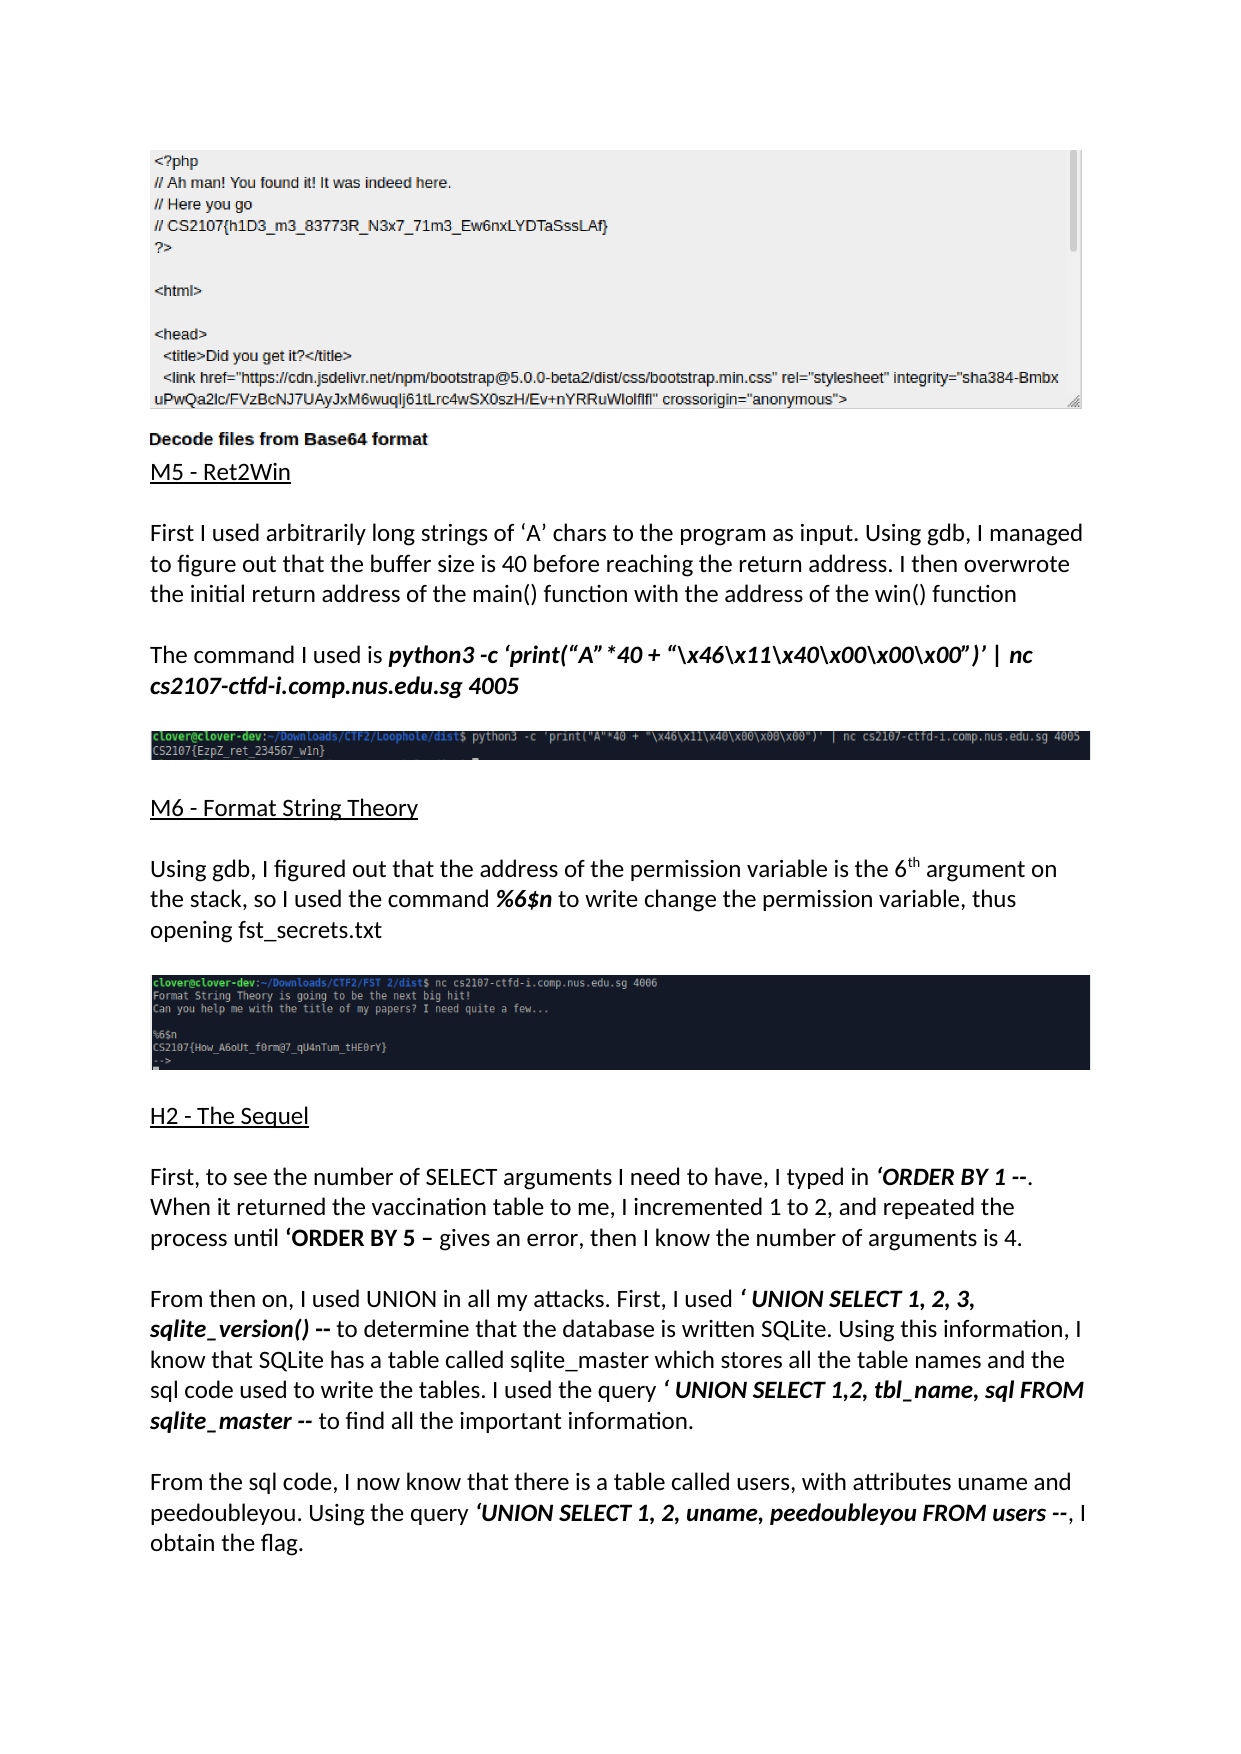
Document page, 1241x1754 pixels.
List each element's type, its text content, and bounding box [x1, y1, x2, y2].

text Using gdb, I figured out that the address of the permission variable is the 6th argument on the stack, so I used the command %6$n to write change the permission variable, thus opening fst_secrets.txt [150, 853, 1090, 944]
text First I used arbitrarily long strings of ‘A’ chars to the program as input. Using gdb, I managed to figure out that the buffer size is 40 before reaching the return address. I then overwrote the initial return address of the main() function with the address of the win() function [150, 517, 1090, 609]
text The command I used is python3 -c ‘print(“A”*40 + “\x46\x11\x40\x00\x00\x00”)’ | nc cs2107-ctfd-i.comp.nus.edu.sg 4005 [150, 639, 1090, 700]
picture [150, 150, 1091, 457]
text M5 - Ret2Win [150, 457, 1090, 487]
text H2 - The Sequel [150, 1100, 1090, 1130]
text First, to see the number of SELECT arguments I need to have, I typed in ‘ORDER BY 1 --. When it returned the vaccination table to me, I incremented 1 to 2, and repeated the process until ‘ORDER BY 5 – gives an error, then I know the number of arguments is 4. [150, 1161, 1090, 1252]
text From the sql code, I now know that there is a table called users, with attributes uname and peedoubleyou. Using the query ‘UNION SELECT 1, 2, uname, peedoubleyou FROM users --, I obtain the flag. [150, 1466, 1090, 1558]
text M6 - Format String Theory [150, 792, 1090, 822]
text From then on, I used UNION in all my attacks. First, I used ‘ UNION SELECT 1, 2, 3, sqlite_version() -- to determine that the database is written SQLite. Using this information, I know that SQLite has a table called sqlite_master which stores all the table names and the sql code used to write the tables. I used the query ‘ UNION SELECT 1,2, tbl_name, sql FROM sqlite_master -- to find all the important information. [150, 1283, 1090, 1436]
picture [150, 975, 1091, 1070]
picture [150, 731, 1091, 760]
